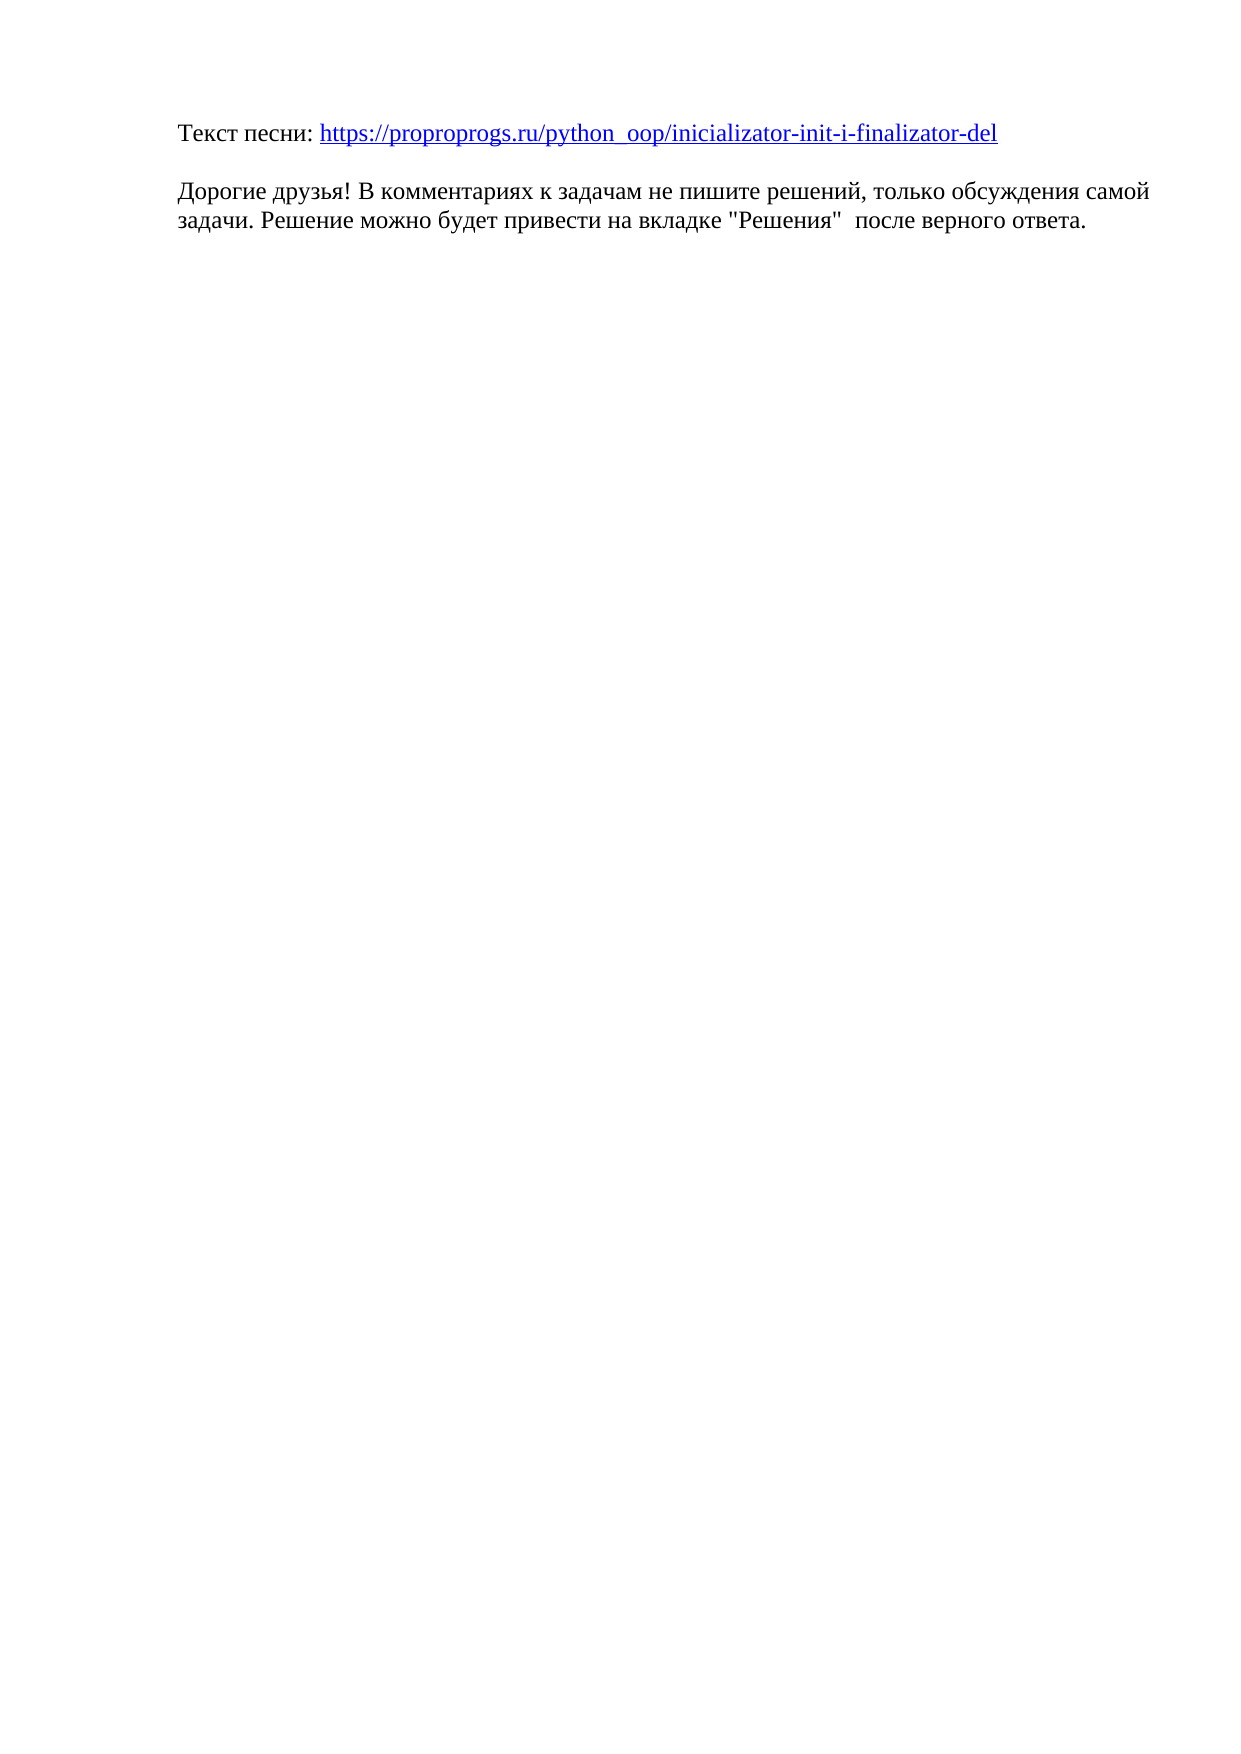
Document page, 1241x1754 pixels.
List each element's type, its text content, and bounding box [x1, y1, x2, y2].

text Дорогие друзья! В комментариях к задачам не пишите решений, только обсуждения самой задачи. Решение можно будет привести на вкладке "Решения" после верного ответа. [177, 176, 1152, 233]
text Текст песни: https://proproprogs.ru/python_oop/inicializator-init-i-finalizator-del [177, 118, 1152, 147]
